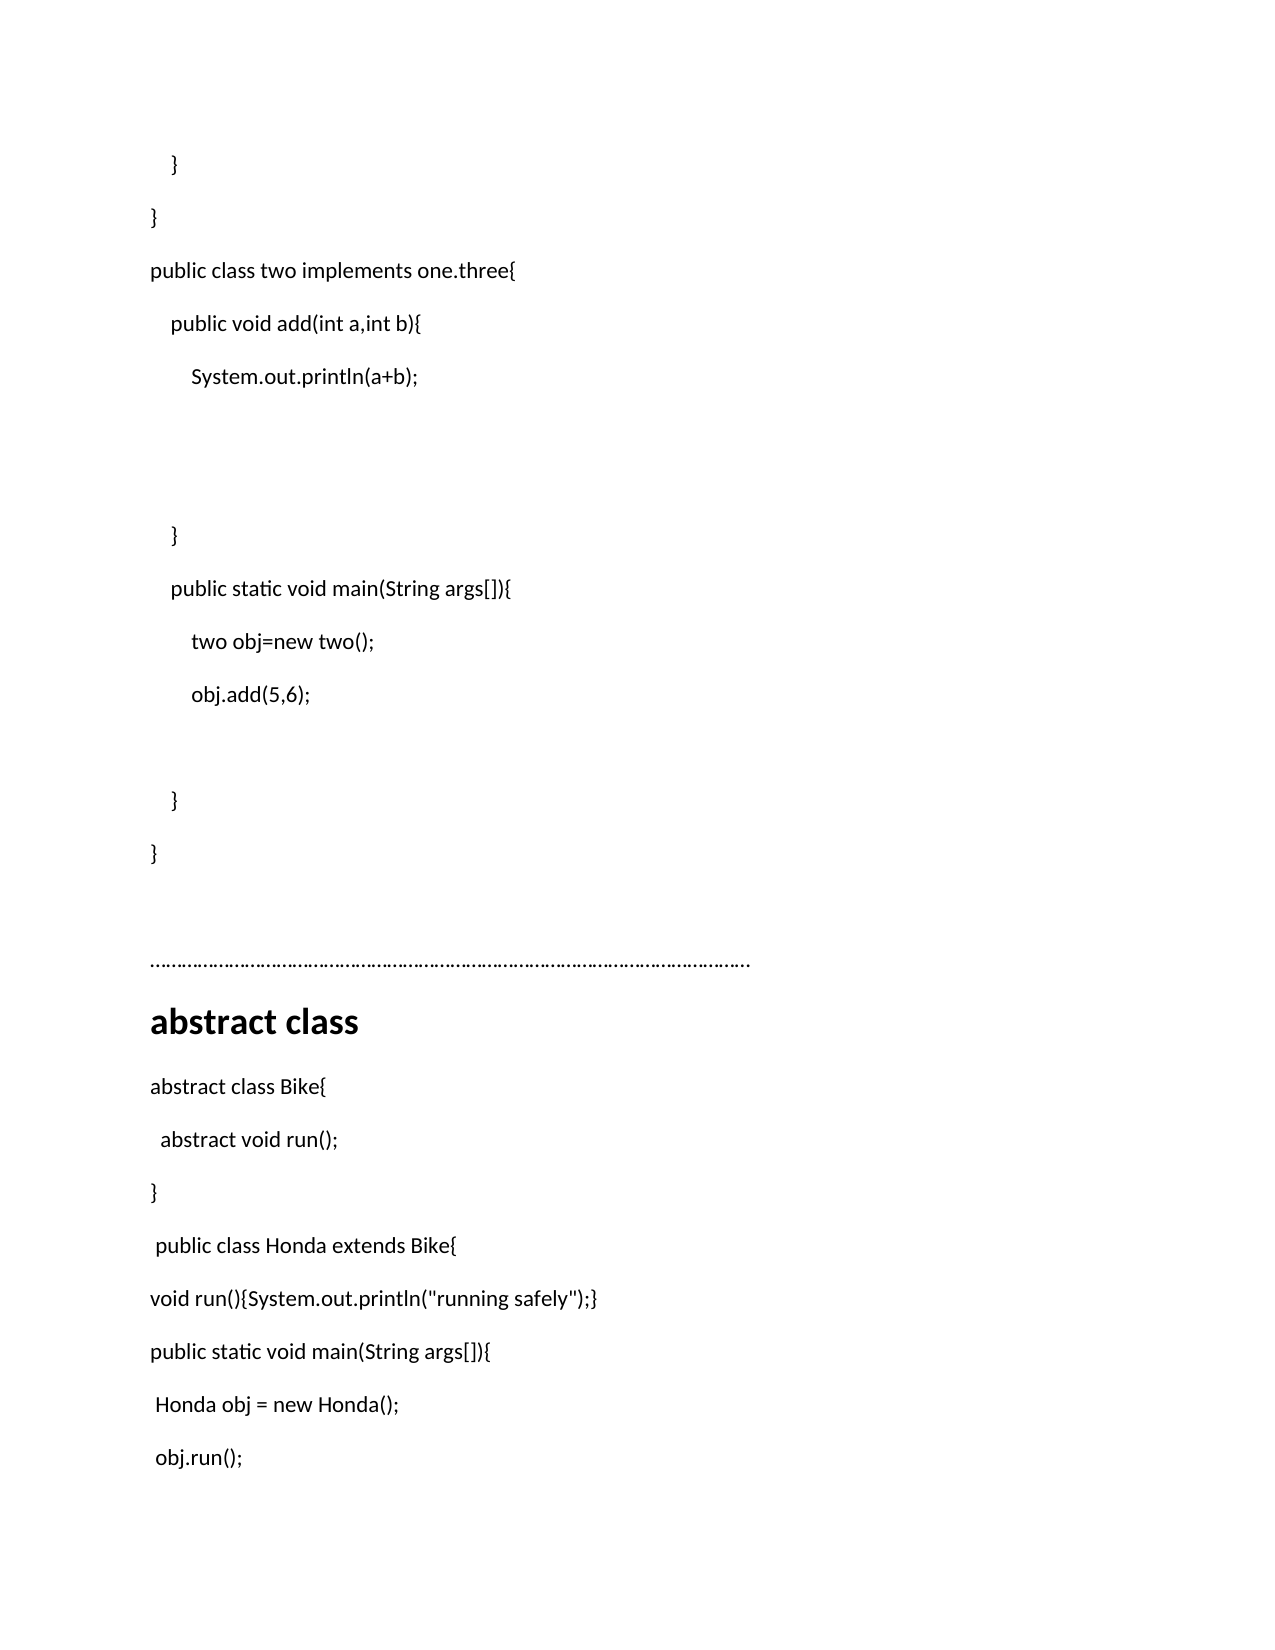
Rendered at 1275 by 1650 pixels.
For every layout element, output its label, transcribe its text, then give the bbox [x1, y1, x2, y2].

text two obj=new two(); [150, 627, 1125, 655]
text } [150, 521, 1125, 549]
text } [150, 203, 1125, 231]
text } [150, 150, 1125, 178]
text } [150, 839, 1125, 867]
text Honda obj = new Honda(); [150, 1390, 1125, 1418]
text obj.add(5,6); [150, 680, 1125, 708]
text …………………………………………………………………………………………………… [150, 945, 1125, 973]
text public static void main(String args[]){ [150, 574, 1125, 602]
text } [150, 1178, 1125, 1206]
text abstract class Bike{ [150, 1072, 1125, 1100]
text void run(){System.out.println("running safely");} [150, 1284, 1125, 1312]
text } [150, 786, 1125, 814]
text abstract class [150, 998, 1125, 1044]
text abstract void run(); [150, 1125, 1125, 1153]
text public class Honda extends Bike{ [150, 1231, 1125, 1259]
text obj.run(); [150, 1443, 1125, 1471]
text public class two implements one.three{ [150, 256, 1125, 284]
text System.out.println(a+b); [150, 362, 1125, 390]
text public void add(int a,int b){ [150, 309, 1125, 337]
text public static void main(String args[]){ [150, 1337, 1125, 1365]
